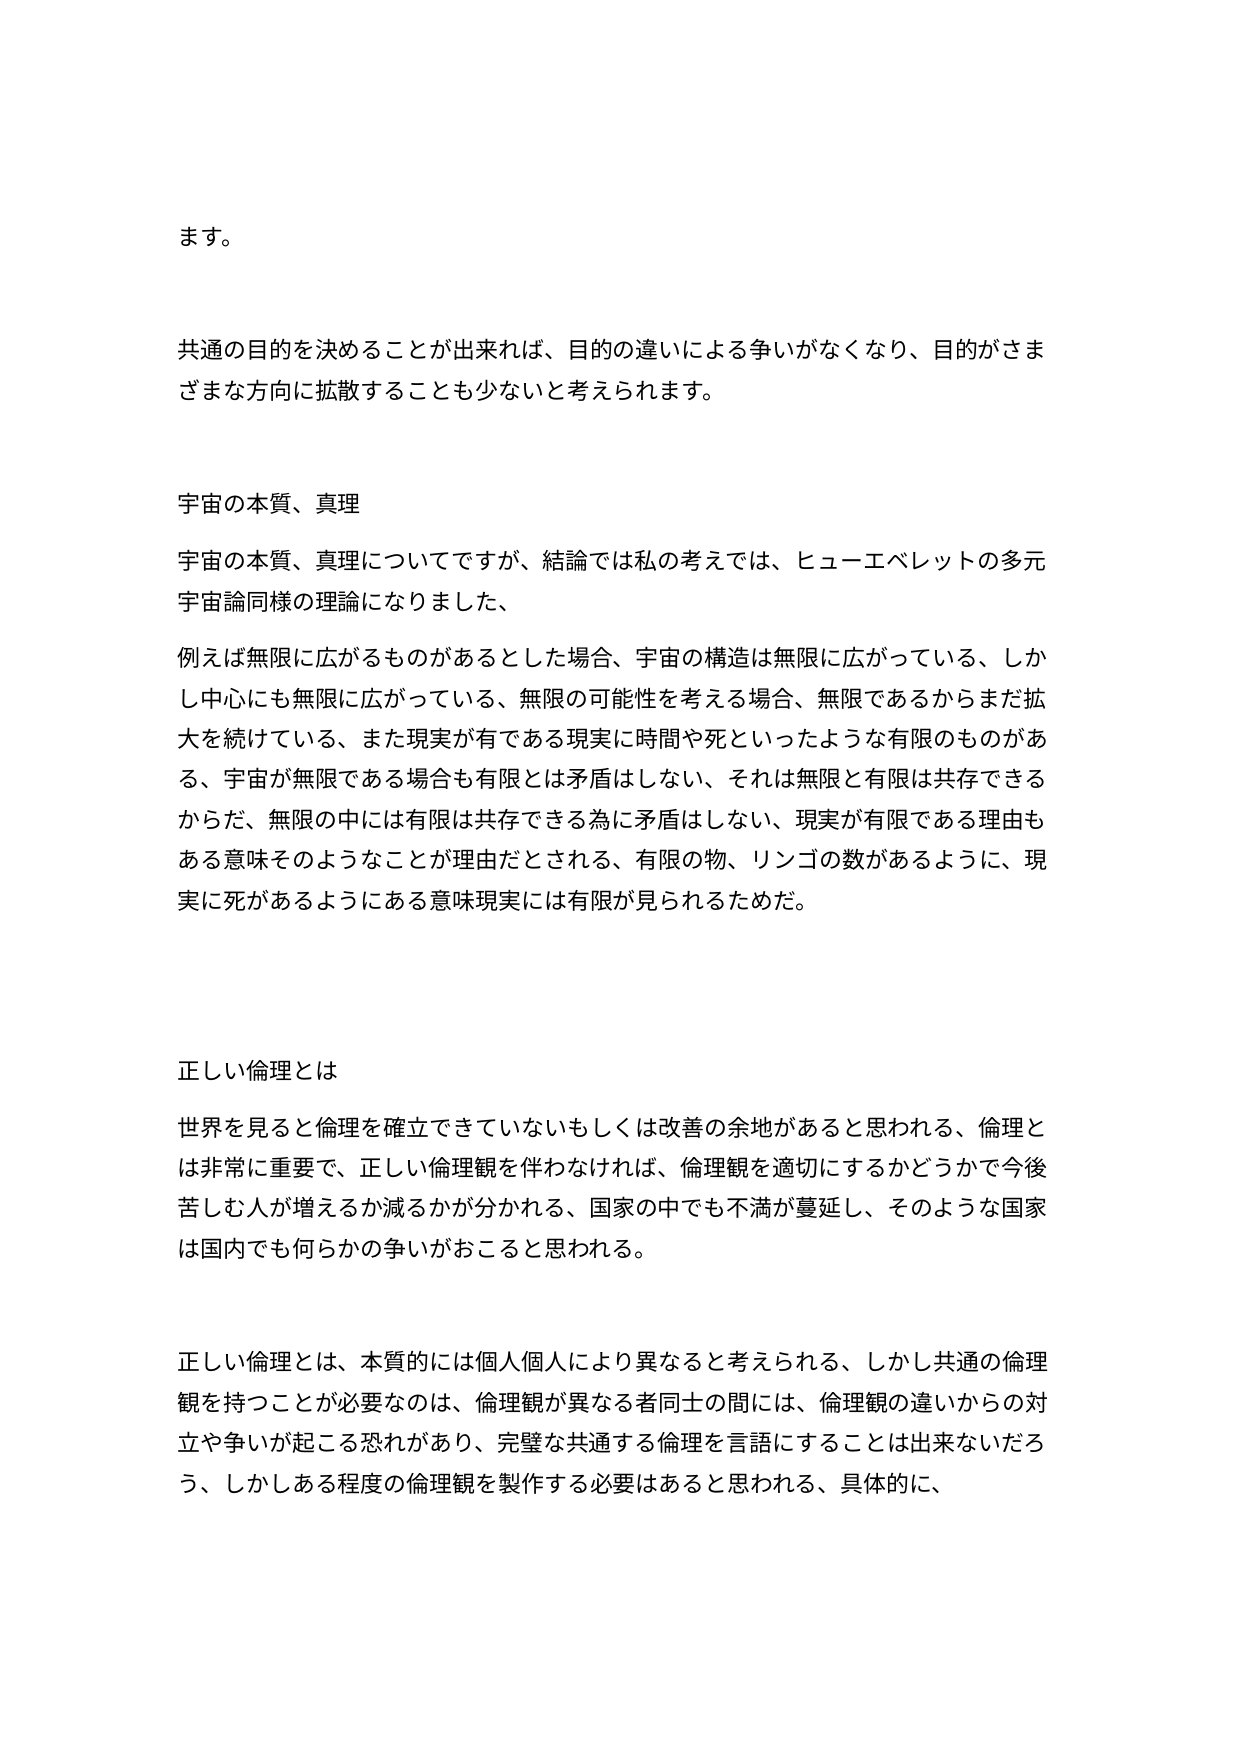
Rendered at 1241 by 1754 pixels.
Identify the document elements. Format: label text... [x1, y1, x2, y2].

text 世界を見ると倫理を確立できていないもしくは改善の余地があると思われる、倫理とは非常に重要で、正しい倫理観を伴わなければ、倫理観を適切にするかどうかで今後苦しむ人が増えるか減るかが分かれる、国家の中でも不満が蔓延し、そのような国家は国内でも何らかの争いがおこると思われる。 [177, 1107, 1063, 1266]
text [177, 217, 1063, 254]
text 例えば無限に広がるものがあるとした場合、宇宙の構造は無限に広がっている、しかし中心にも無限に広がっている、無限の可能性を考える場合、無限であるからまだ拡大を続けている、また現実が有である現実に時間や死といったような有限のものがある、宇宙が無限である場合も有限とは矛盾はしない、それは無限と有限は共存できるからだ、無限の中には有限は共存できる為に矛盾はしない、現実が有限である理由もある意味そのようなことが理由だとされる、有限の物、リンゴの数があるように、現実に死があるようにある意味現実には有限が見られるためだ。 [177, 638, 1063, 918]
text 宇宙の本質、真理 [177, 484, 1063, 522]
text 共通の目的を決めることが出来れば、目的の違いによる争いがなくなり、目的がさまざまな方向に拡散することも少ないと考えられます。 [177, 330, 1063, 408]
text 正しい倫理とは、本質的には個人個人により異なると考えられる、しかし共通の倫理観を持つことが必要なのは、倫理観が異なる者同士の間には、倫理観の違いからの対立や争いが起こる恐れがあり、完璧な共通する倫理を言語にすることは出来ないだろう、しかしある程度の倫理観を製作する必要はあると思われる、具体的に、 [177, 1342, 1063, 1501]
text 正しい倫理とは [177, 1051, 1063, 1088]
text 宇宙の本質、真理についてですが、結論では私の考えでは、ヒューエベレットの多元宇宙論同様の理論になりました、 [177, 541, 1063, 619]
